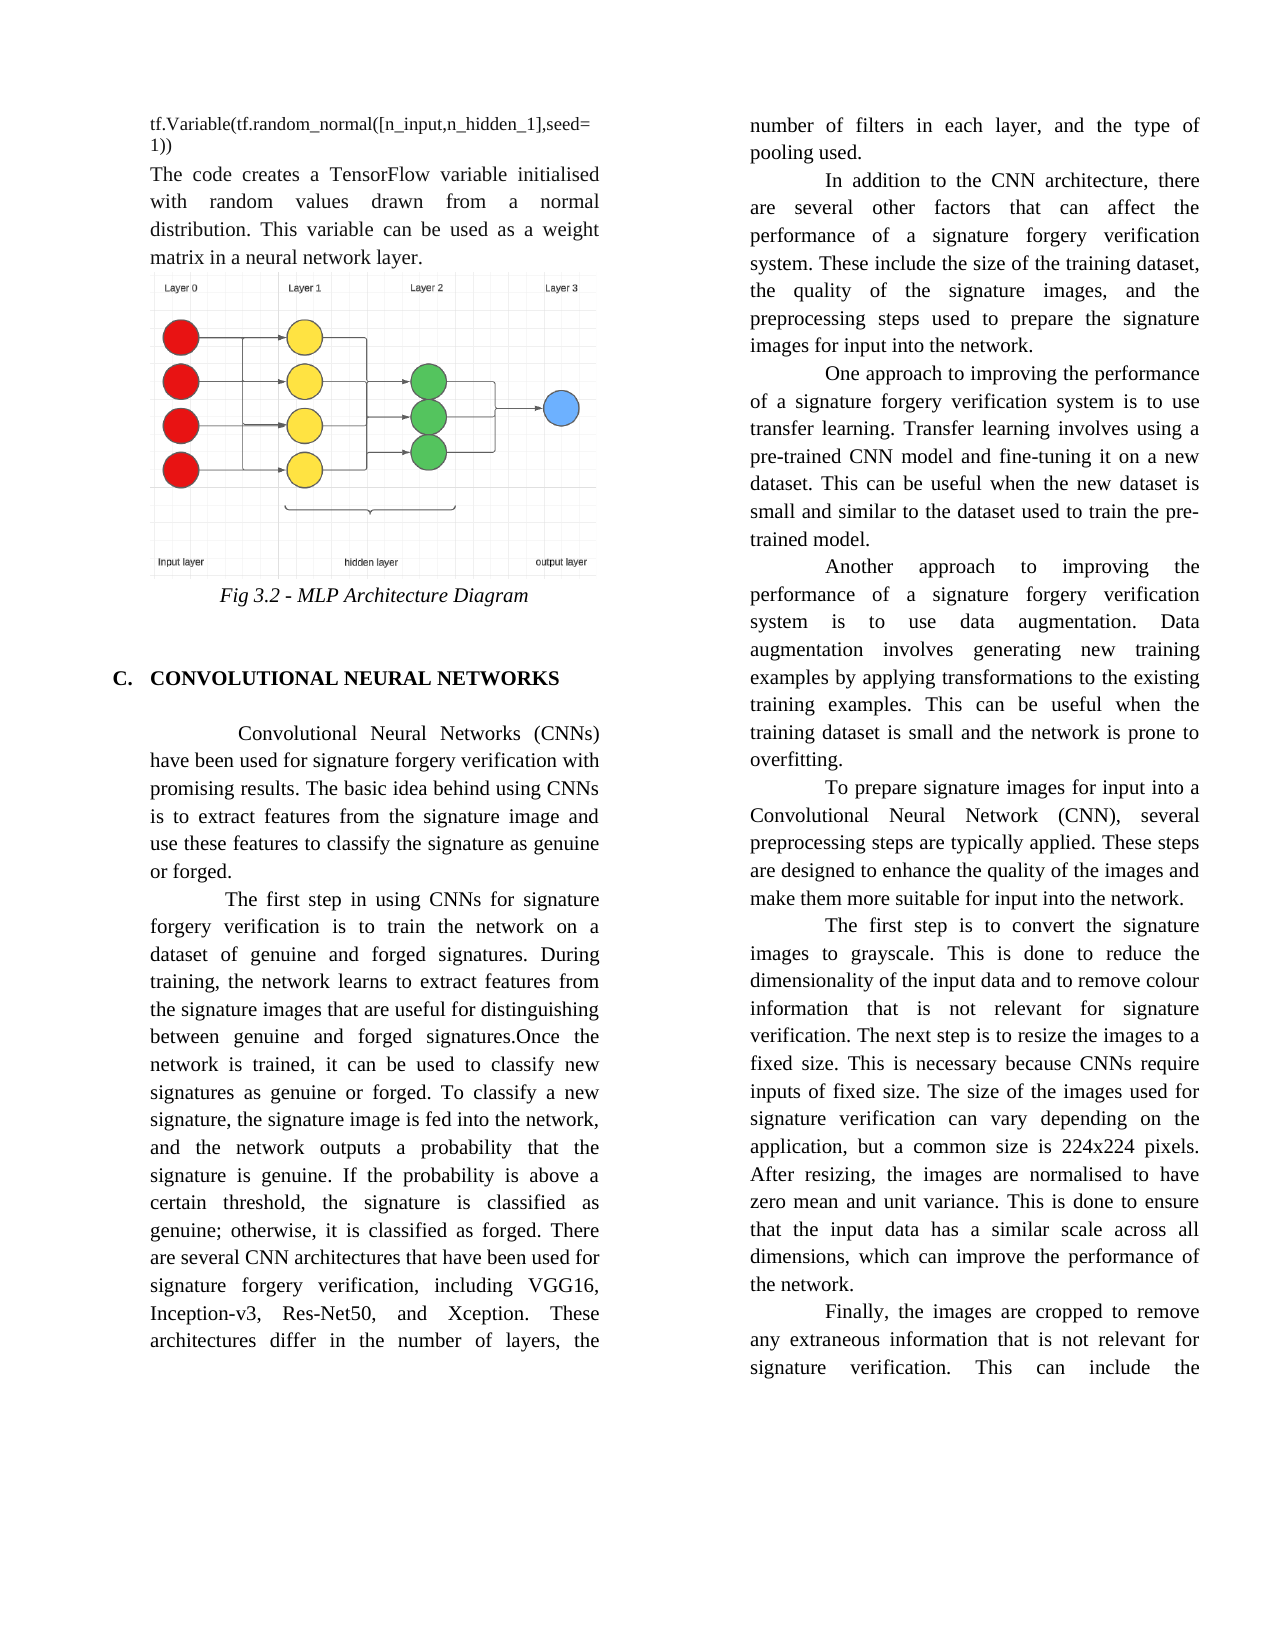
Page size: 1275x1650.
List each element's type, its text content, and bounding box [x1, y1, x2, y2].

text Another approach to improving the performance of a signature forgery verification system is to use data augmentation. Data augmentation involves generating new training examples by applying transformations to the existing training examples. This can be useful when the training dataset is small and the network is prone to overfitting. [750, 554, 1200, 771]
text The first step in using CNNs for signature forgery verification is to train the network on a dataset of genuine and forged signatures. During training, the network learns to extract features from the signature images that are useful for distinguishing between genuine and forged signatures.Once the network is trained, it can be used to classify new signatures as genuine or forged. To classify a new signature, the signature image is fed into the network, and the network outputs a probability that the signature is genuine. If the probability is above a certain threshold, the signature is classified as genuine; otherwise, it is classified as forged. There are several CNN architectures that have been used for signature forgery verification, including VGG16, Inception-v3, Res-Net50, and Xception. These architectures differ in the number of layers, the number of filters in each layer, and the type of pooling used. [150, 886, 600, 1352]
text tf.Variable(tf.random_normal([n_input,n_hidden_1],seed=1)) [150, 112, 600, 156]
text The code creates a TensorFlow variable initialised with random values drawn from a normal distribution. This variable can be used as a weight matrix in a neural network layer. [150, 162, 600, 269]
text To prepare signature images for input into a Convolutional Neural Network (CNN), several preprocessing steps are typically applied. These steps are designed to enhance the quality of the images and make them more suitable for input into the network. [750, 775, 1200, 909]
text The first step is to convert the signature images to grayscale. This is done to reduce the dimensionality of the input data and to remove colour information that is not relevant for signature verification. The next step is to resize the images to a fixed size. This is necessary because CNNs require inputs of fixed size. The size of the images used for signature verification can vary depending on the application, but a common size is 224x224 pixels. After resizing, the images are normalised to have zero mean and unit variance. This is done to ensure that the input data has a similar scale across all dimensions, which can improve the performance of the network. [750, 913, 1200, 1296]
picture [150, 272, 597, 579]
text Fig 3.2 - MLP Architecture Diagram [150, 583, 600, 607]
text In addition to the CNN architecture, there are several other factors that can affect the performance of a signature forgery verification system. These include the size of the training dataset, the quality of the signature images, and the preprocessing steps used to prepare the signature images for input into the network. [750, 168, 1200, 357]
list CONVOLUTIONAL NEURAL NETWORKS [112, 666, 600, 690]
text Convolutional Neural Networks (CNNs) have been used for signature forgery verification with promising results. The basic idea behind using CNNs is to extract features from the signature image and use these features to classify the signature as genuine or forged. [150, 721, 600, 883]
text One approach to improving the performance of a signature forgery verification system is to use transfer learning. Transfer learning involves using a pre-trained CNN model and fine-tuning it on a new dataset. This can be useful when the new dataset is small and similar to the dataset used to train the pre-trained model. [750, 361, 1200, 551]
